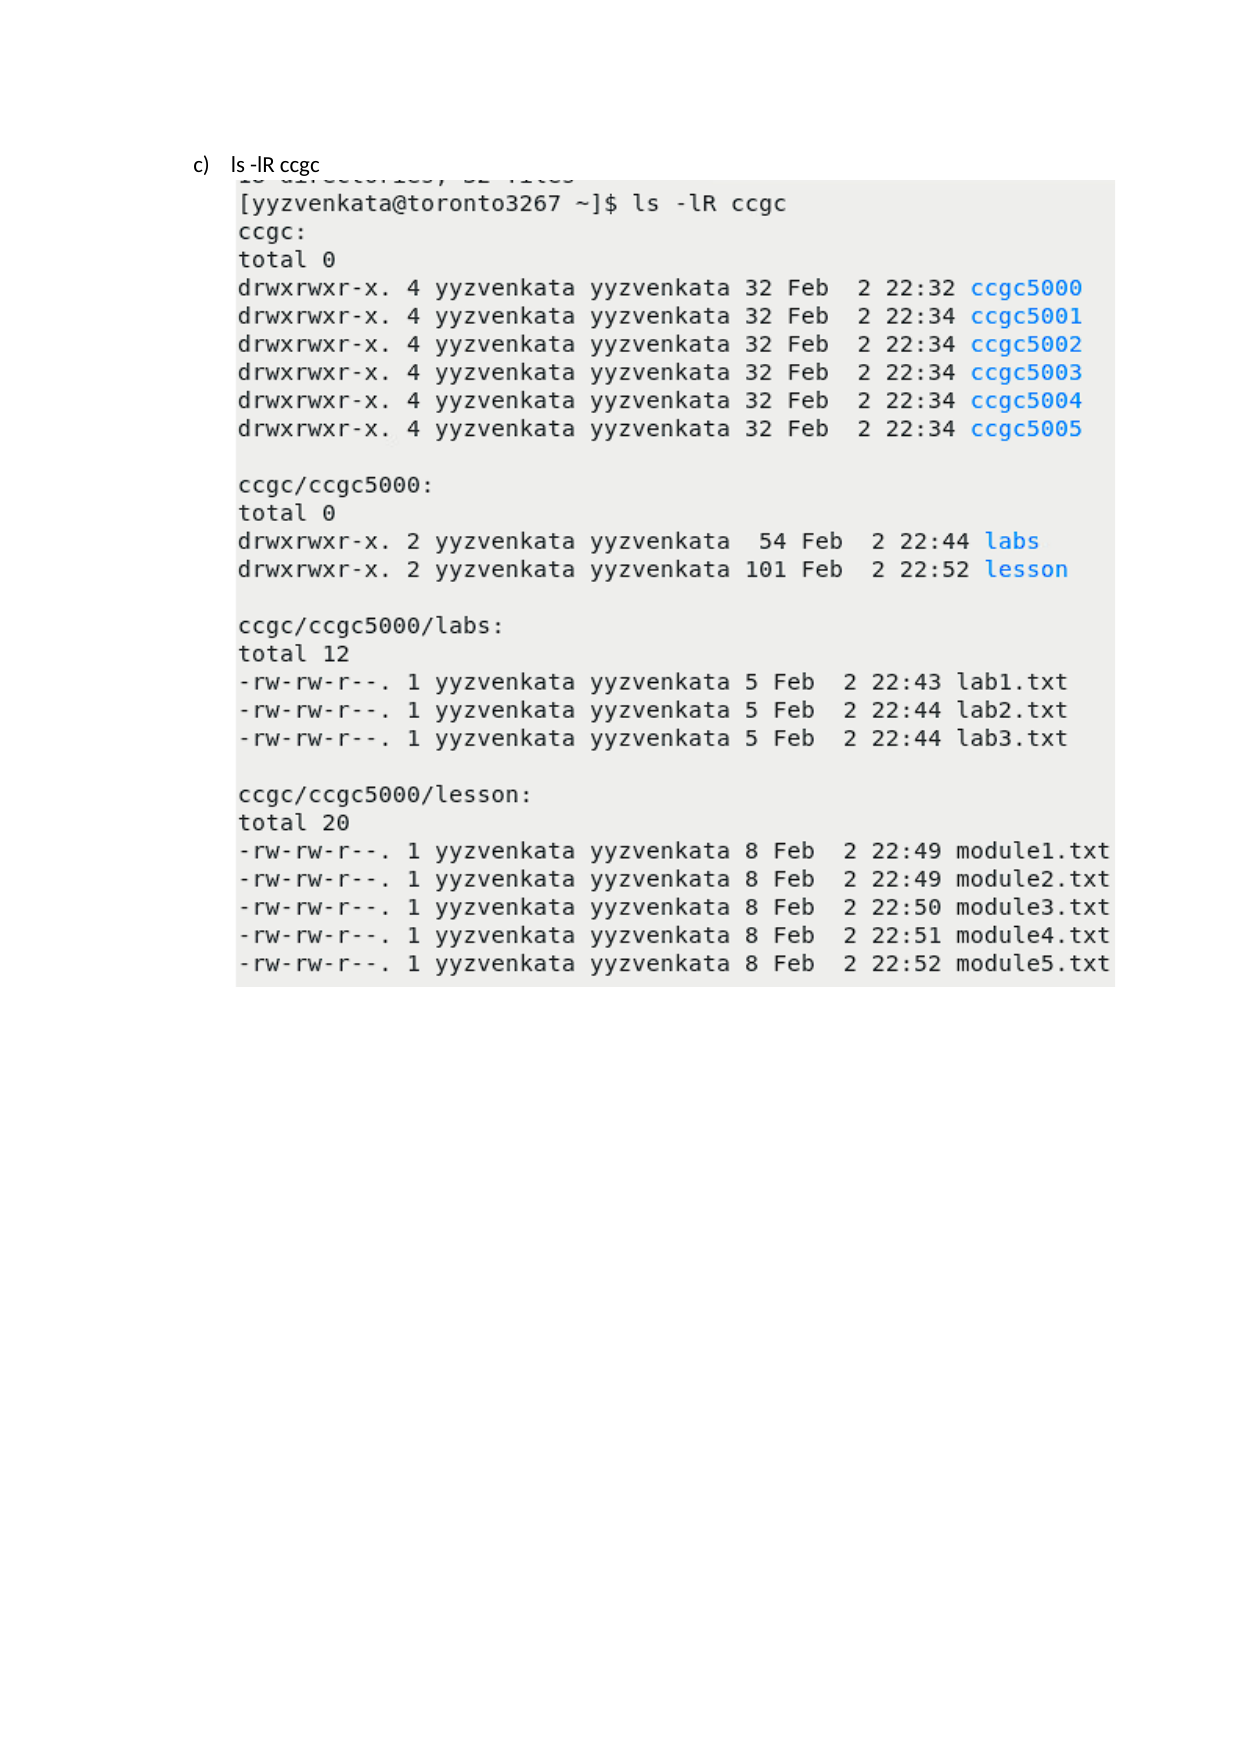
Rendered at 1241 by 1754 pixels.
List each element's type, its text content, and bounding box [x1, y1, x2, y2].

list ls -lR ccgc [193, 150, 1090, 178]
picture [230, 180, 1116, 987]
